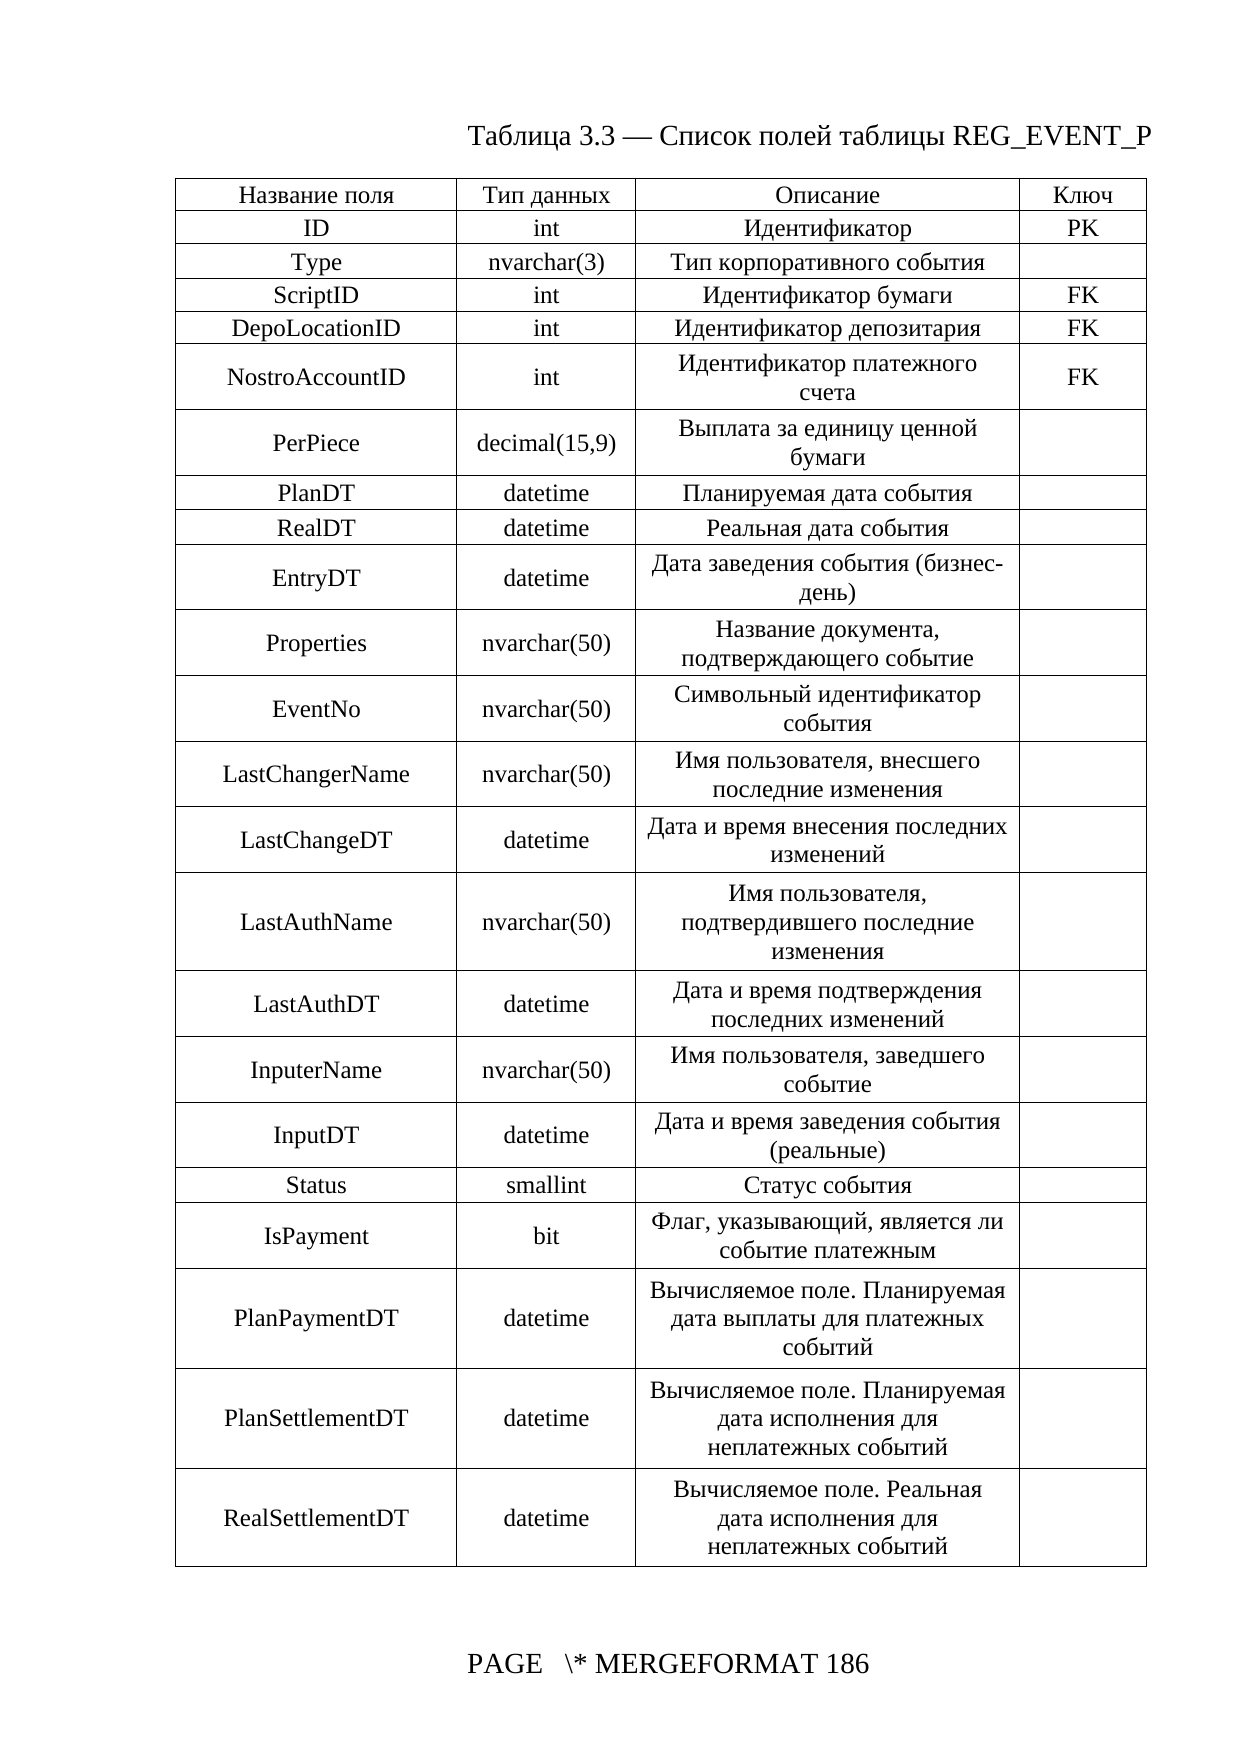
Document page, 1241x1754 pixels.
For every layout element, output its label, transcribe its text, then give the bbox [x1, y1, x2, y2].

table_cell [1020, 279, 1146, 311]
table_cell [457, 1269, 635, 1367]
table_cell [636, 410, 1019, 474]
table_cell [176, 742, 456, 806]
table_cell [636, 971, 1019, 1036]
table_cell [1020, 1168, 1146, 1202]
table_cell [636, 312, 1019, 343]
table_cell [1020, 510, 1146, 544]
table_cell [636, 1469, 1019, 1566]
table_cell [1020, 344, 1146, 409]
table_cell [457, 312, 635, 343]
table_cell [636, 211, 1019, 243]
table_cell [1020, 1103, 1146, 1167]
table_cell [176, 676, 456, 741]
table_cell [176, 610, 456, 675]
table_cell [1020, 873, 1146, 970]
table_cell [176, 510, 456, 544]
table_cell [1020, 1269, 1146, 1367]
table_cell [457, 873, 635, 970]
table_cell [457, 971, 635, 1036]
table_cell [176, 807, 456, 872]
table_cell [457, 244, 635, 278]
text Таблица 3.3 — Список полей таблицы REG_EVENT_P [177, 118, 1152, 152]
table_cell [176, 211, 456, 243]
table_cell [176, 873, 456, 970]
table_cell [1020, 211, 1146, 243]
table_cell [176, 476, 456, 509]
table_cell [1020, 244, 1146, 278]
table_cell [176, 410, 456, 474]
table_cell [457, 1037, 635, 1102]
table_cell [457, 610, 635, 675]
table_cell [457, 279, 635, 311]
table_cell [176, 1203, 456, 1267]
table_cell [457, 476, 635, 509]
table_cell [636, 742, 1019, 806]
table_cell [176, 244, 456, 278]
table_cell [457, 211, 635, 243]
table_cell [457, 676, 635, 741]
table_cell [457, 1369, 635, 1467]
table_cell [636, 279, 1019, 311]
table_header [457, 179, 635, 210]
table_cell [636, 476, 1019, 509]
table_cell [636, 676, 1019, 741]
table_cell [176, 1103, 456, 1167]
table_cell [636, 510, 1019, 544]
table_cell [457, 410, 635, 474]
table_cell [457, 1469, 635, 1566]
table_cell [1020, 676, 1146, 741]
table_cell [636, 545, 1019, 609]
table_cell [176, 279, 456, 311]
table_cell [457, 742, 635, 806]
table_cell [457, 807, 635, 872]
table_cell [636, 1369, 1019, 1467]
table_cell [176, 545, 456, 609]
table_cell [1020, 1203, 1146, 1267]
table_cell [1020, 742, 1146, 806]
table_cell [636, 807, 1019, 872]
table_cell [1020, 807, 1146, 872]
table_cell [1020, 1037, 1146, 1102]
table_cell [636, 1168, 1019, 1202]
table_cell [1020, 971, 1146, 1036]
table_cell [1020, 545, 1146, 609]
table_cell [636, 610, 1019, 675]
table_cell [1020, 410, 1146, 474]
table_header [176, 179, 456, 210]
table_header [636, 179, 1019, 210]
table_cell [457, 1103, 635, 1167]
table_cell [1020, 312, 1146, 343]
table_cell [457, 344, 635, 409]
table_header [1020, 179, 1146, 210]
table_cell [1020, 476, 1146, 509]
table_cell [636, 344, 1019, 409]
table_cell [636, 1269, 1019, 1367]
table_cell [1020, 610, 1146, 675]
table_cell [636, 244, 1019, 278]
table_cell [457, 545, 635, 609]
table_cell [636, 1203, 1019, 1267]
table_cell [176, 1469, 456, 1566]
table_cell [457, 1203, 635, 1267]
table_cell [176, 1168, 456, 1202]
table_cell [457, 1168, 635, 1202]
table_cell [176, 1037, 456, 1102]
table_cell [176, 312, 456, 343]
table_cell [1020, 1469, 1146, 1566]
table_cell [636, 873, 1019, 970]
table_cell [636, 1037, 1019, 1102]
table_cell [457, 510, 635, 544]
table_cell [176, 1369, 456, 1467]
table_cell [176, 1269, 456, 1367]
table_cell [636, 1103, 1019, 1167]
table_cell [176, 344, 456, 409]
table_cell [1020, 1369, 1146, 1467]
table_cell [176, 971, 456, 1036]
